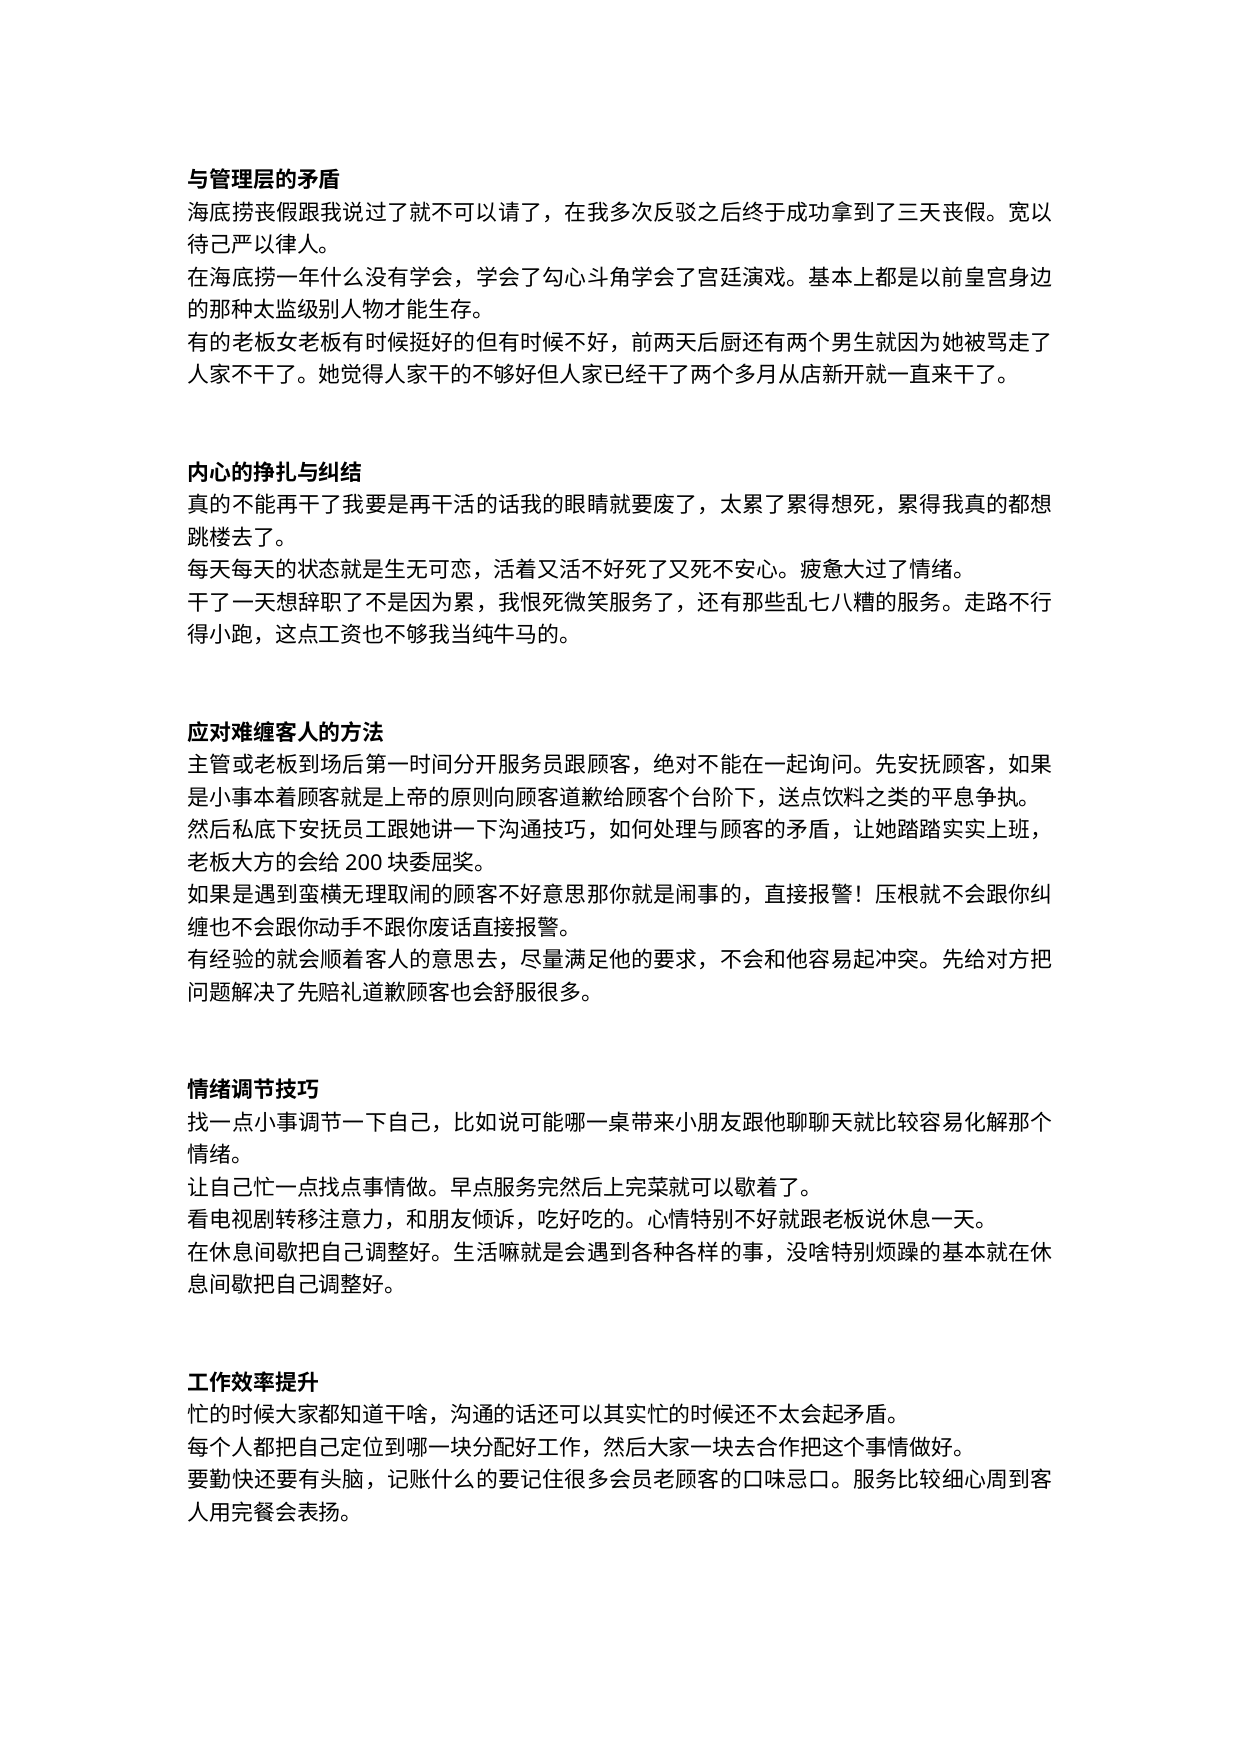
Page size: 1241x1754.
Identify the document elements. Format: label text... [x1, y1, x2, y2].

text 要勤快还要有头脑，记账什么的要记住很多会员老顾客的口味忌口。服务比较细心周到客人用完餐会表扬。 [187, 1462, 1053, 1527]
text 然后私底下安抚员工跟她讲一下沟通技巧，如何处理与顾客的矛盾，让她踏踏实实上班，老板大方的会给200块委屈奖。 [187, 812, 1053, 877]
text 在海底捞一年什么没有学会，学会了勾心斗角学会了宫廷演戏。基本上都是以前皇宫身边的那种太监级别人物才能生存。 [187, 259, 1053, 324]
text 有的老板女老板有时候挺好的但有时候不好，前两天后厨还有两个男生就因为她被骂走了，人家不干了。她觉得人家干的不够好但人家已经干了两个多月从店新开就一直来干了。 [187, 324, 1053, 389]
text 与管理层的矛盾 [187, 162, 1053, 194]
text 每个人都把自己定位到哪一块分配好工作，然后大家一块去合作把这个事情做好。 [187, 1429, 1053, 1462]
text 情绪调节技巧 [187, 1072, 1053, 1104]
text 干了一天想辞职了不是因为累，我恨死微笑服务了，还有那些乱七八糟的服务。走路不行得小跑，这点工资也不够我当纯牛马的。 [187, 584, 1053, 649]
text 每天每天的状态就是生无可恋，活着又活不好死了又死不安心。疲惫大过了情绪。 [187, 552, 1053, 584]
text 工作效率提升 [187, 1364, 1053, 1397]
text 忙的时候大家都知道干啥，沟通的话还可以其实忙的时候还不太会起矛盾。 [187, 1397, 1053, 1429]
text 看电视剧转移注意力，和朋友倾诉，吃好吃的。心情特别不好就跟老板说休息一天。 [187, 1202, 1053, 1234]
text 海底捞丧假跟我说过了就不可以请了，在我多次反驳之后终于成功拿到了三天丧假。宽以待己严以律人。 [187, 194, 1053, 259]
text 内心的挣扎与纠结 [187, 454, 1053, 487]
text 在休息间歇把自己调整好。生活嘛就是会遇到各种各样的事，没啥特别烦躁的基本就在休息间歇把自己调整好。 [187, 1234, 1053, 1299]
text 让自己忙一点找点事情做。早点服务完然后上完菜就可以歇着了。 [187, 1169, 1053, 1202]
text 找一点小事调节一下自己，比如说可能哪一桌带来小朋友跟他聊聊天就比较容易化解那个情绪。 [187, 1104, 1053, 1169]
text 主管或老板到场后第一时间分开服务员跟顾客，绝对不能在一起询问。先安抚顾客，如果是小事本着顾客就是上帝的原则向顾客道歉给顾客个台阶下，送点饮料之类的平息争执。 [187, 747, 1053, 812]
text 真的不能再干了我要是再干活的话我的眼睛就要废了，太累了累得想死，累得我真的都想跳楼去了。 [187, 487, 1053, 552]
text 应对难缠客人的方法 [187, 714, 1053, 747]
text 如果是遇到蛮横无理取闹的顾客不好意思那你就是闹事的，直接报警！压根就不会跟你纠缠也不会跟你动手不跟你废话直接报警。 [187, 877, 1053, 942]
text 有经验的就会顺着客人的意思去，尽量满足他的要求，不会和他容易起冲突。先给对方把问题解决了先赔礼道歉顾客也会舒服很多。 [187, 942, 1053, 1007]
